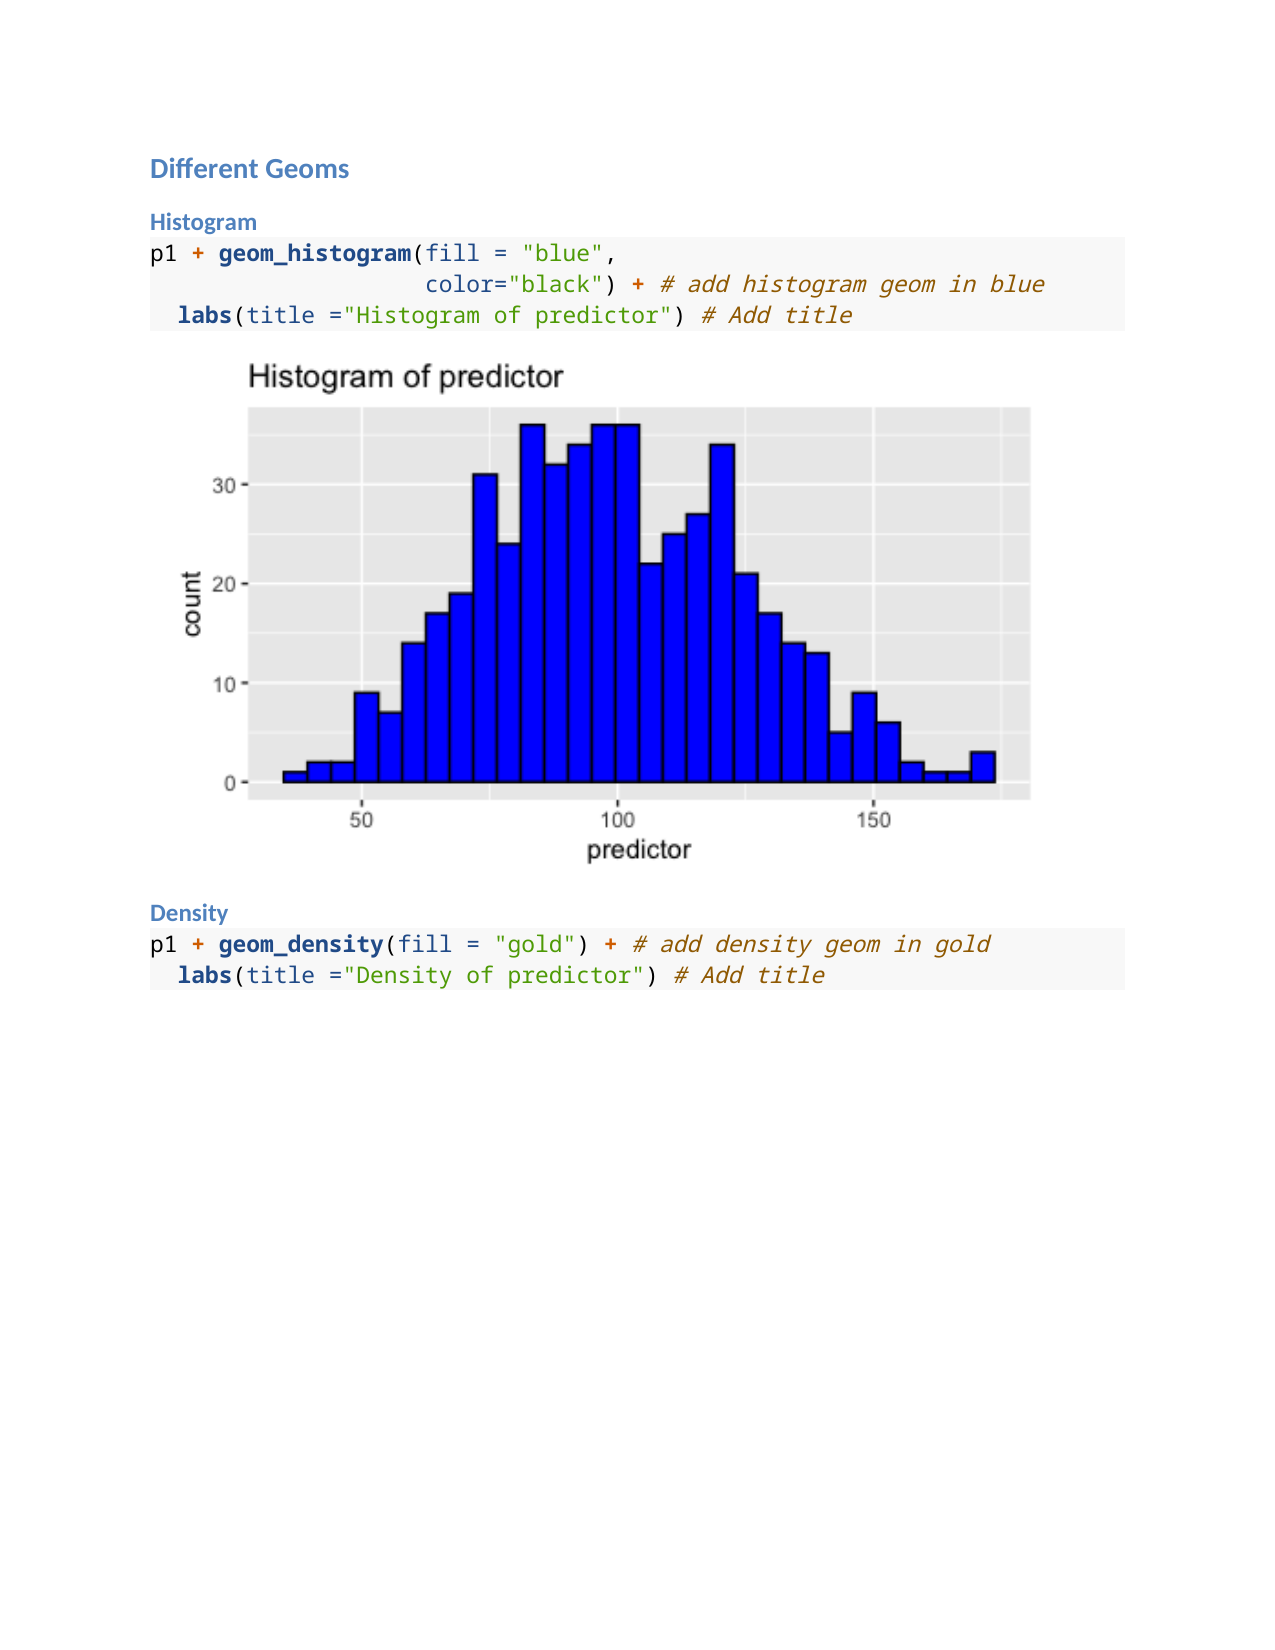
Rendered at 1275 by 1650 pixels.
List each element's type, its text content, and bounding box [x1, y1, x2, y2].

text p1 + geom_histogram(fill = "blue", color="black") + # add histogram geom in blue labs(title ="Histogram of predictor") # Add title [150, 237, 1125, 331]
subtitle Density [150, 897, 1125, 928]
subtitle Different Geoms [150, 150, 1125, 186]
subtitle Histogram [150, 206, 1125, 237]
picture [168, 351, 1044, 877]
text p1 + geom_density(fill = "gold") + # add density geom in gold labs(title ="Density of predictor") # Add title [824, 928, 1125, 990]
